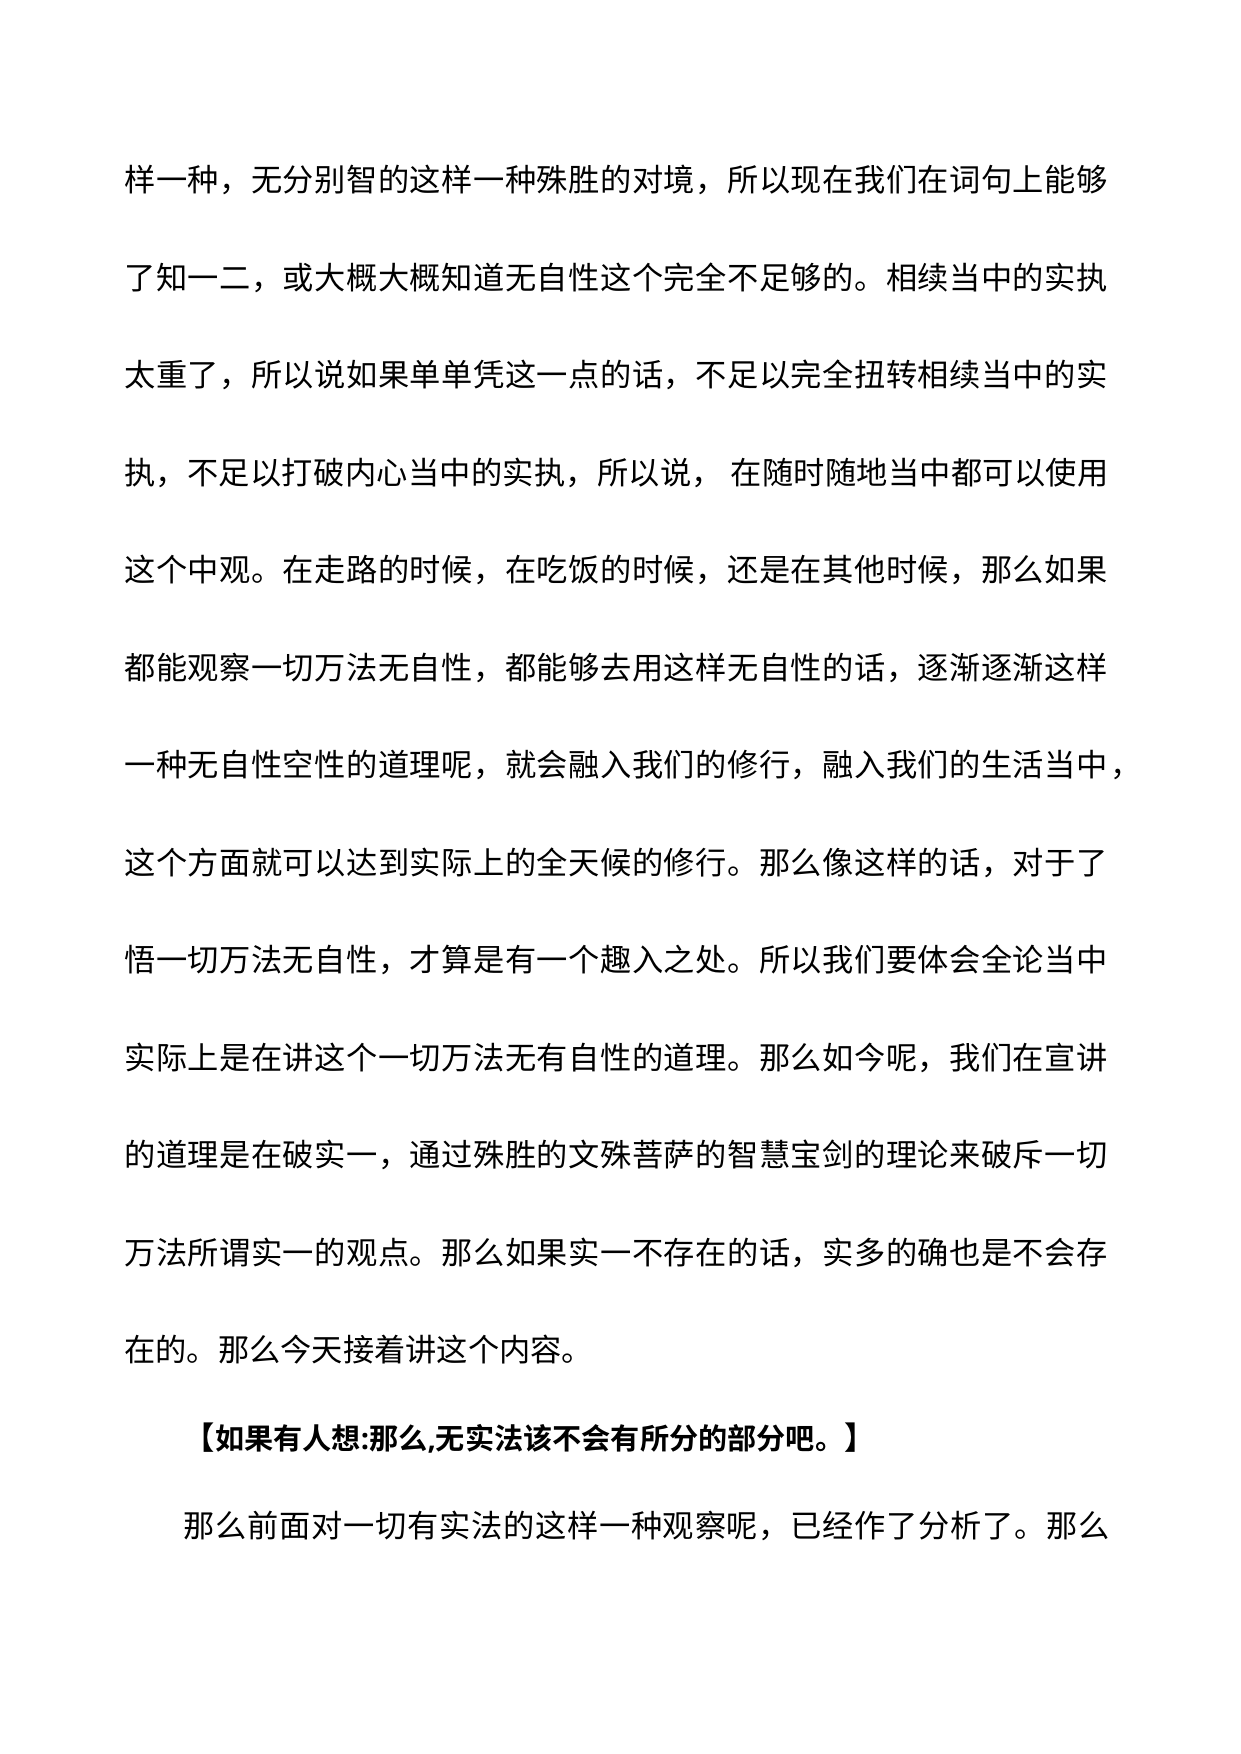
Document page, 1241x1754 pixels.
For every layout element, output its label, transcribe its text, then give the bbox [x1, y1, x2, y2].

text 【如果有人想:那么,无实法该不会有所分的部分吧。】 [124, 1403, 1110, 1468]
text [124, 146, 1110, 1381]
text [124, 1491, 1110, 1556]
